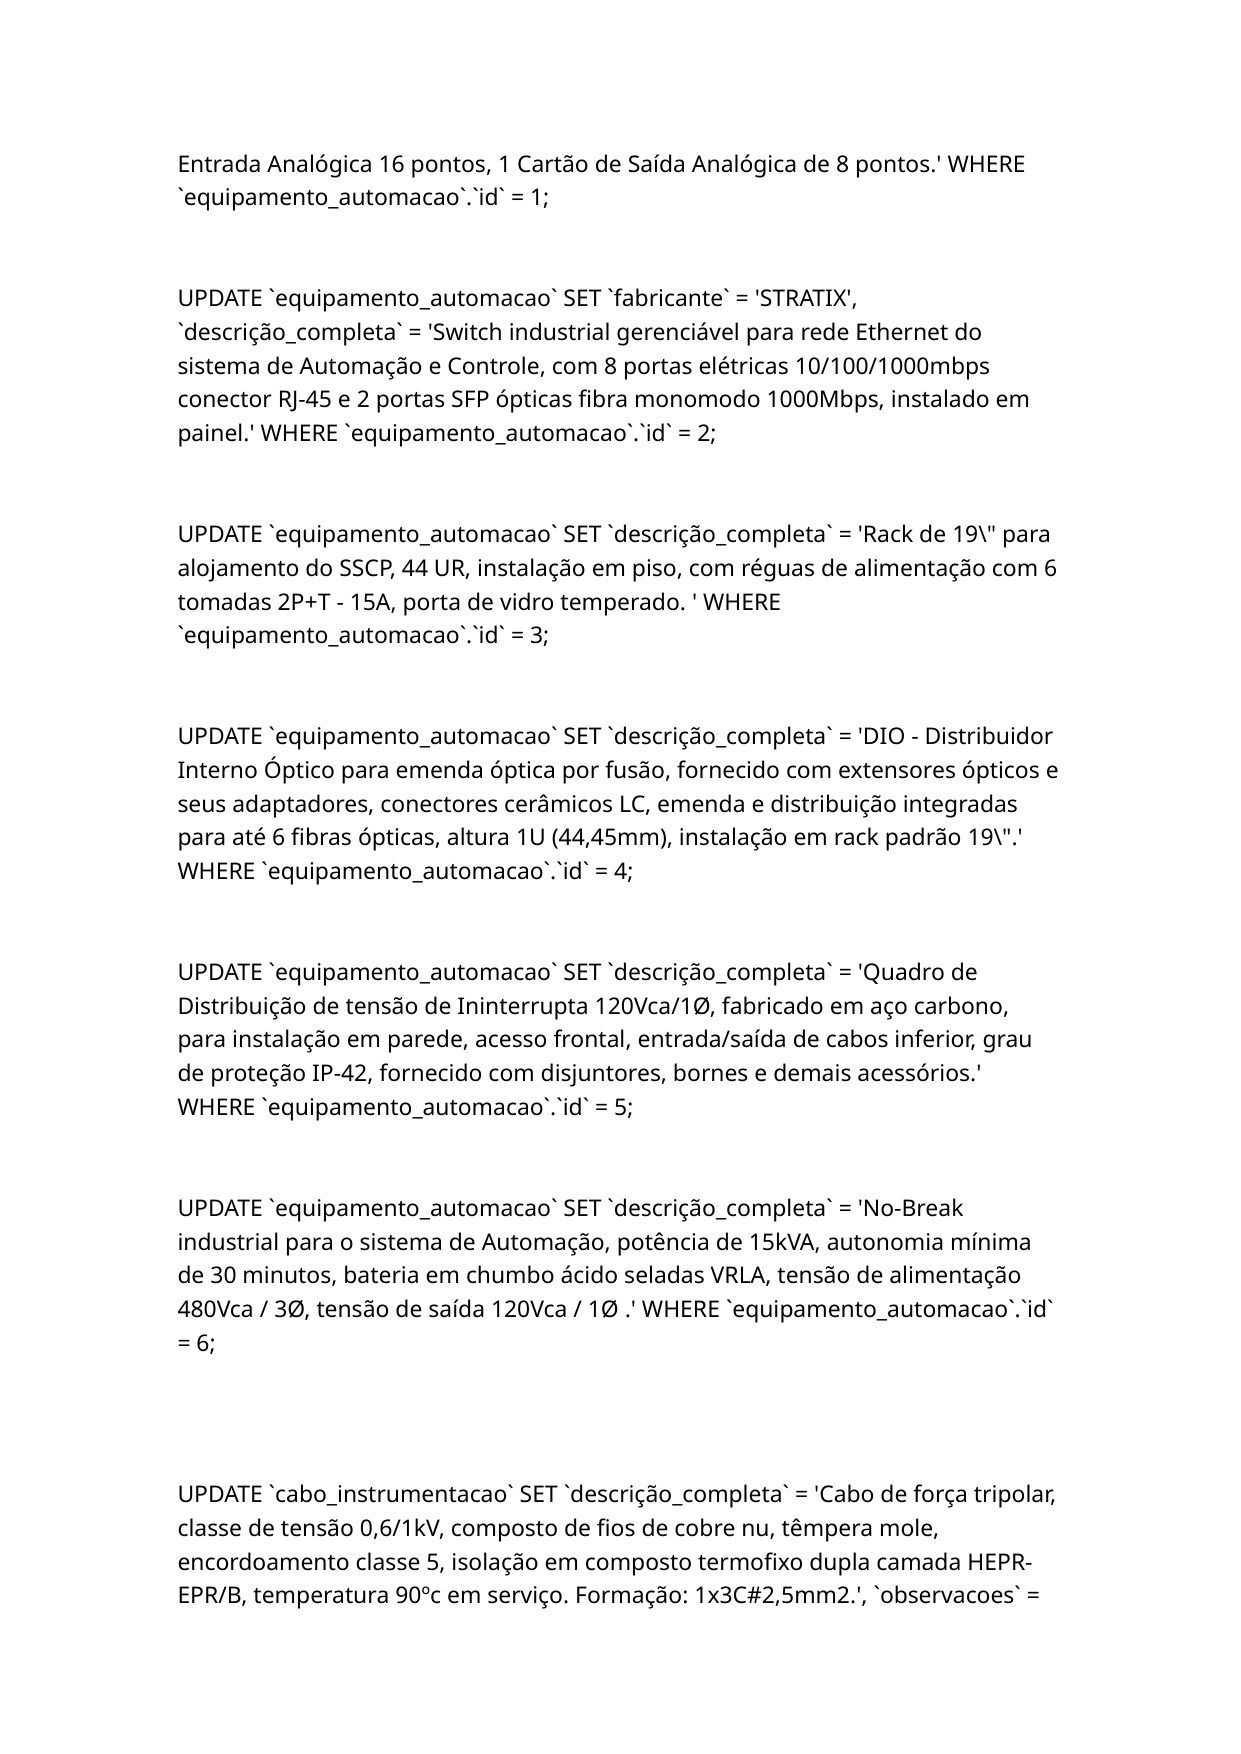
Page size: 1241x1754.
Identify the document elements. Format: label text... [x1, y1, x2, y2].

text UPDATE `equipamento_automacao` SET `descrição_completa` = 'Quadro de Distribuição de tensão de Ininterrupta 120Vca/1Ø, fabricado em aço carbono, para instalação em parede, acesso frontal, entrada/saída de cabos inferior, grau de proteção IP-42, fornecido com disjuntores, bornes e demais acessórios.' WHERE `equipamento_automacao`.`id` = 5; [177, 956, 1063, 1122]
text UPDATE `equipamento_automacao` SET `descrição_completa` = 'No-Break industrial para o sistema de Automação, potência de 15kVA, autonomia mínima de 30 minutos, bateria em chumbo ácido seladas VRLA, tensão de alimentação 480Vca / 3Ø, tensão de saída 120Vca / 1Ø .' WHERE `equipamento_automacao`.`id` = 6; [177, 1192, 1063, 1358]
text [177, 148, 1063, 213]
text UPDATE `equipamento_automacao` SET `fabricante` = 'STRATIX', `descrição_completa` = 'Switch industrial gerenciável para rede Ethernet do sistema de Automação e Controle, com 8 portas elétricas 10/100/1000mbps conector RJ-45 e 2 portas SFP ópticas fibra monomodo 1000Mbps, instalado em painel.' WHERE `equipamento_automacao`.`id` = 2; [177, 282, 1063, 448]
text UPDATE `equipamento_automacao` SET `descrição_completa` = 'DIO - Distribuidor Interno Óptico para emenda óptica por fusão, fornecido com extensores ópticos e seus adaptadores, conectores cerâmicos LC, emenda e distribuição integradas para até 6 fibras ópticas, altura 1U (44,45mm), instalação em rack padrão 19\".' WHERE `equipamento_automacao`.`id` = 4; [177, 720, 1063, 886]
text UPDATE `equipamento_automacao` SET `descrição_completa` = 'Rack de 19\" para alojamento do SSCP, 44 UR, instalação em piso, com réguas de alimentação com 6 tomadas 2P+T - 15A, porta de vidro temperado. ' WHERE `equipamento_automacao`.`id` = 3; [177, 518, 1063, 651]
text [177, 1478, 1063, 1611]
